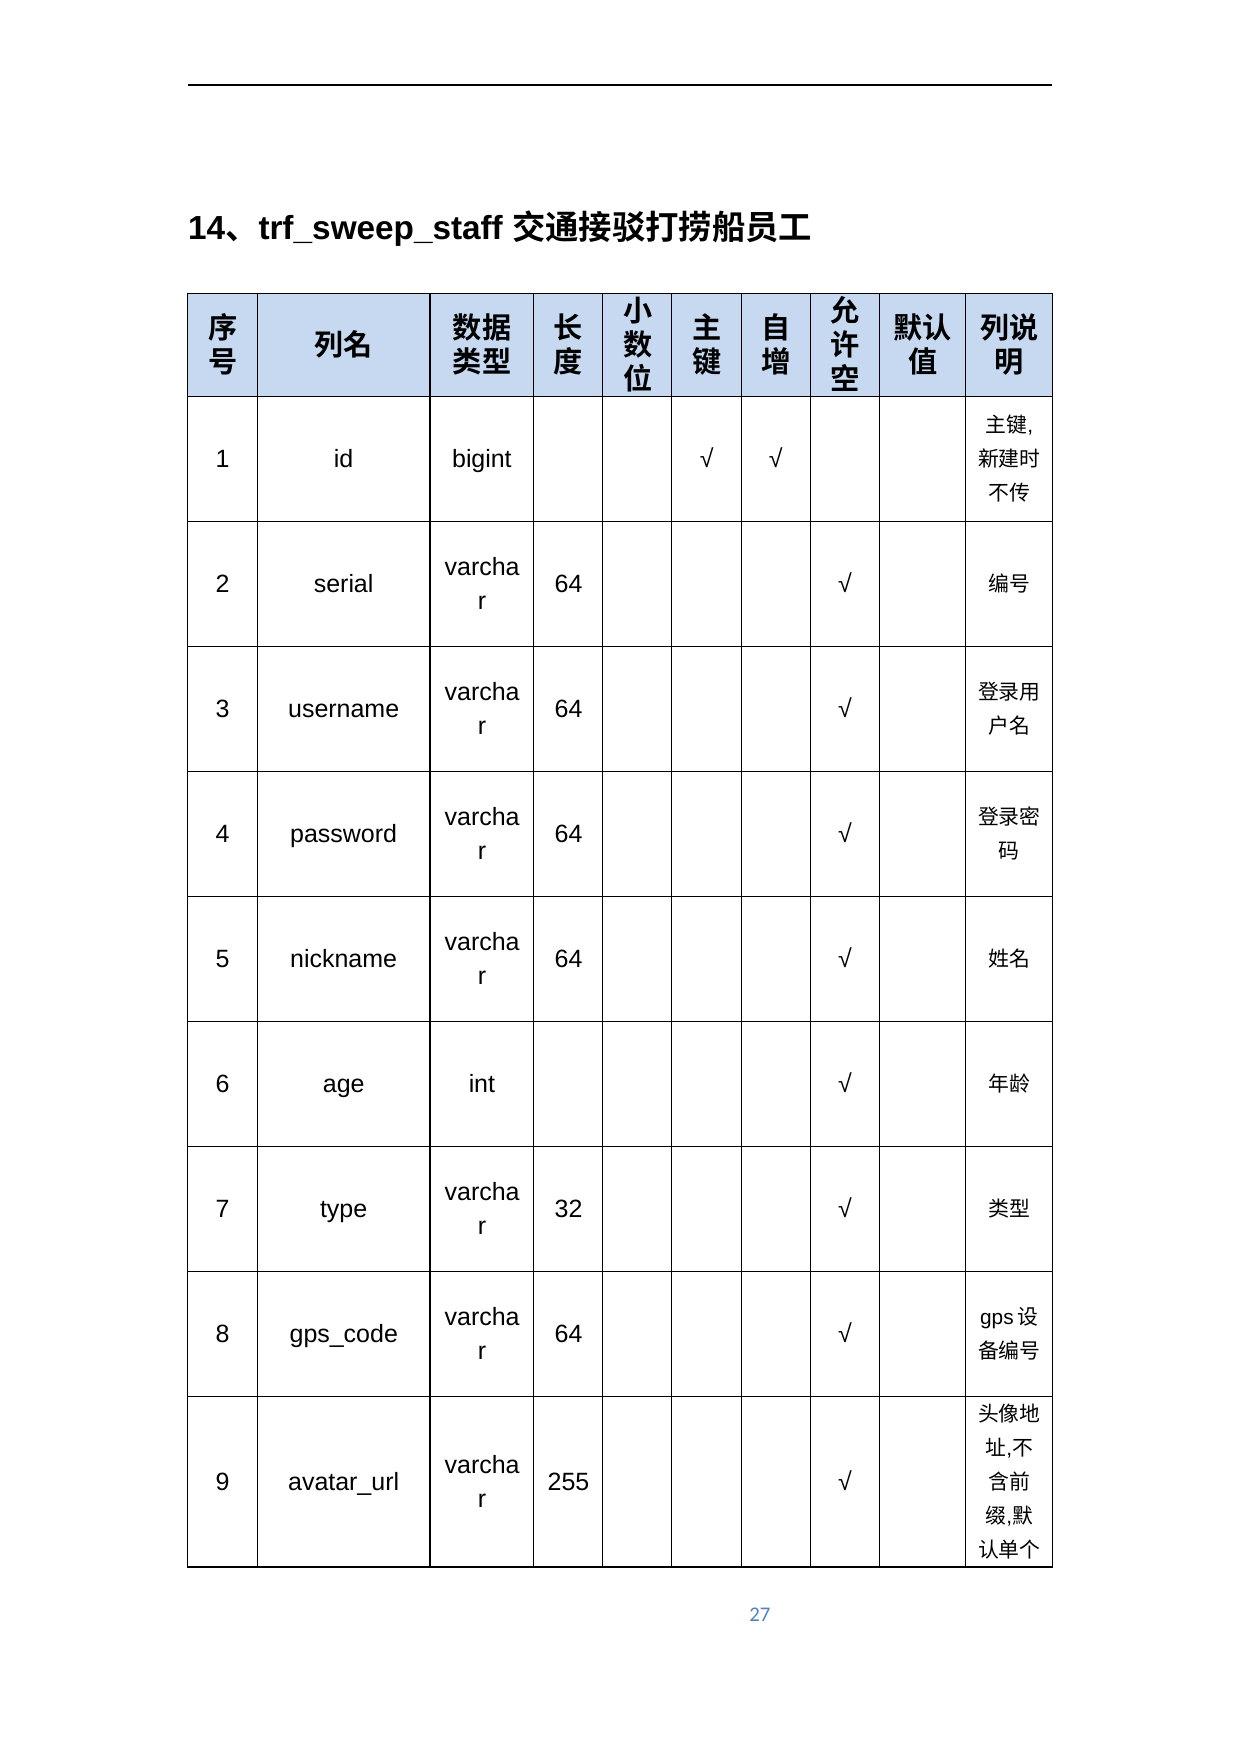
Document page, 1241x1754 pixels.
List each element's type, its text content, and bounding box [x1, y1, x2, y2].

table_cell [742, 1272, 810, 1396]
table_header 自增 [742, 294, 810, 396]
table_cell [880, 1022, 965, 1146]
table_cell varchar [431, 522, 533, 646]
table_cell 主键,新建时不传 [966, 397, 1052, 521]
table_cell gps_code [258, 1272, 429, 1396]
table_cell √ [811, 647, 879, 771]
table_cell √ [811, 522, 879, 646]
table_cell type [258, 1147, 429, 1271]
table_cell [672, 897, 741, 1021]
table_cell [672, 1272, 741, 1396]
table_cell 32 [534, 1147, 602, 1271]
table_cell √ [742, 397, 810, 521]
table_cell [880, 897, 965, 1021]
table_cell password [258, 772, 429, 896]
table_cell varchar [431, 1147, 533, 1271]
table_cell varchar [431, 647, 533, 771]
table_header 主键 [672, 294, 741, 396]
table_cell 8 [188, 1272, 257, 1396]
table_cell [742, 522, 810, 646]
table_cell [811, 397, 879, 521]
table_cell [742, 1022, 810, 1146]
table_cell 头像地址,不含前缀,默认单个 [966, 1397, 1052, 1566]
table_cell [742, 1397, 810, 1566]
table_cell [603, 397, 671, 521]
table_cell 64 [534, 772, 602, 896]
table_cell 3 [188, 647, 257, 771]
table_cell [880, 647, 965, 771]
table_cell 64 [534, 647, 602, 771]
table_cell 4 [188, 772, 257, 896]
table_cell √ [811, 897, 879, 1021]
table_cell [742, 1147, 810, 1271]
table_cell [603, 1397, 671, 1566]
table_header 列名 [258, 294, 429, 396]
table_cell [603, 772, 671, 896]
table_cell √ [811, 772, 879, 896]
table_cell serial [258, 522, 429, 646]
table_cell 姓名 [966, 897, 1052, 1021]
table_cell [672, 522, 741, 646]
table_cell 255 [534, 1397, 602, 1566]
table_cell varchar [431, 1397, 533, 1566]
table_cell [603, 1022, 671, 1146]
table_cell avatar_url [258, 1397, 429, 1566]
table_cell [534, 397, 602, 521]
table_cell 登录用户名 [966, 647, 1052, 771]
table_cell 5 [188, 897, 257, 1021]
table_header 序号 [188, 294, 257, 396]
table_cell [880, 1147, 965, 1271]
table_cell [672, 1397, 741, 1566]
table_cell 类型 [966, 1147, 1052, 1271]
table_header 列说明 [966, 294, 1052, 396]
table_cell 6 [188, 1022, 257, 1146]
table_cell 登录密码 [966, 772, 1052, 896]
table_cell √ [811, 1397, 879, 1566]
table_cell 9 [188, 1397, 257, 1566]
table_cell varchar [431, 772, 533, 896]
table_cell int [431, 1022, 533, 1146]
table_cell [880, 522, 965, 646]
table_cell [742, 897, 810, 1021]
table_cell [534, 1022, 602, 1146]
table_cell 7 [188, 1147, 257, 1271]
table_header 长度 [534, 294, 602, 396]
table_cell [672, 1022, 741, 1146]
table_cell [603, 647, 671, 771]
table_cell 编号 [966, 522, 1052, 646]
table_cell [603, 897, 671, 1021]
table_cell [603, 522, 671, 646]
table_cell [880, 397, 965, 521]
table_cell √ [672, 397, 741, 521]
table_cell [742, 647, 810, 771]
table_cell [603, 1272, 671, 1396]
table_cell [672, 1147, 741, 1271]
table_cell √ [811, 1022, 879, 1146]
table_cell [880, 1272, 965, 1396]
table_cell 64 [534, 1272, 602, 1396]
table_cell [672, 772, 741, 896]
table_cell gps设备编号 [966, 1272, 1052, 1396]
table_cell 64 [534, 897, 602, 1021]
table_cell [880, 772, 965, 896]
table_cell [742, 772, 810, 896]
table_cell 年龄 [966, 1022, 1052, 1146]
table_header 默认值 [880, 294, 965, 396]
table_cell [672, 647, 741, 771]
table_cell 64 [534, 522, 602, 646]
table_header 允许空 [811, 294, 879, 396]
text 14、trf_sweep_staff 交通接驳打捞船员工 [188, 193, 1052, 261]
table_cell age [258, 1022, 429, 1146]
table_cell √ [811, 1147, 879, 1271]
table_cell varchar [431, 897, 533, 1021]
table_cell [603, 1147, 671, 1271]
table_cell nickname [258, 897, 429, 1021]
table_cell username [258, 647, 429, 771]
table_cell 1 [188, 397, 257, 521]
table_header 小数位 [603, 294, 671, 396]
table_cell 2 [188, 522, 257, 646]
table_cell [880, 1397, 965, 1566]
table_cell √ [811, 1272, 879, 1396]
table_cell id [258, 397, 429, 521]
table_header 数据类型 [431, 294, 533, 396]
table_cell bigint [431, 397, 533, 521]
table_cell varchar [431, 1272, 533, 1396]
